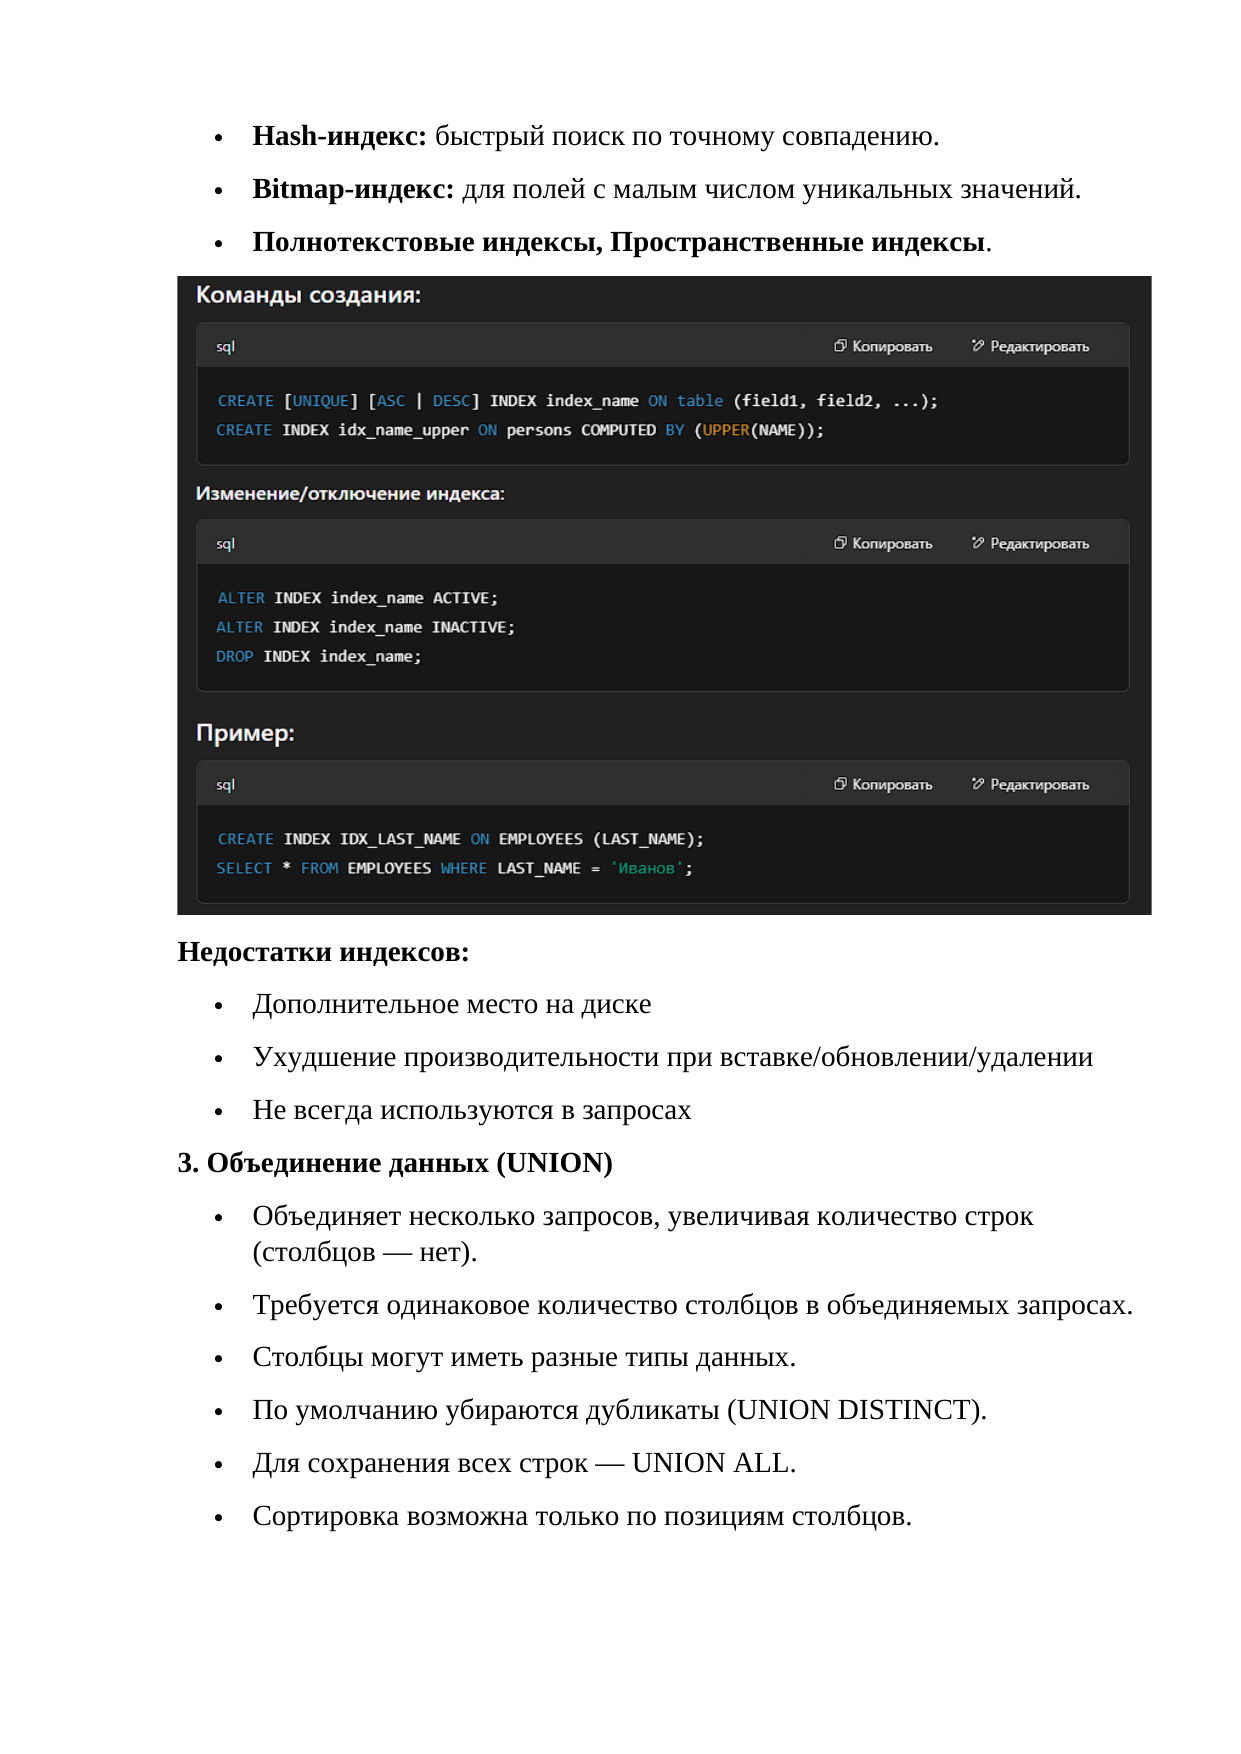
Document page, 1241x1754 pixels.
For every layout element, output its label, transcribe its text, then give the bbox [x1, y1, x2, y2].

list Для сохранения всех строк — UNION ALL. [215, 1445, 1152, 1479]
list Объединяет несколько запросов, увеличивая количество строк (столбцов — нет). [215, 1198, 1152, 1267]
picture [177, 276, 1152, 915]
list Сортировка возможна только по позициям столбцов. [215, 1498, 1152, 1532]
text 3. Объединение данных (UNION) [177, 1145, 1152, 1178]
list Hash-индекс: быстрый поиск по точному совпадению. [215, 118, 1152, 152]
list Bitmap-индекс: для полей с малым числом уникальных значений. [215, 171, 1152, 204]
list Дополнительное место на диске [215, 987, 1152, 1020]
list Столбцы могут иметь разные типы данных. [215, 1339, 1152, 1373]
list Требуется одинаковое количество столбцов в объединяемых запросах. [215, 1287, 1152, 1320]
list Не всегда используются в запросах [215, 1092, 1152, 1126]
text Недостатки индексов: [177, 934, 1152, 967]
list По умолчанию убираются дубликаты (UNION DISTINCT). [215, 1392, 1152, 1426]
list Ухудшение производительности при вставке/обновлении/удалении [215, 1039, 1152, 1073]
list Полнотекстовые индексы, Пространственные индексы. [215, 224, 1152, 257]
